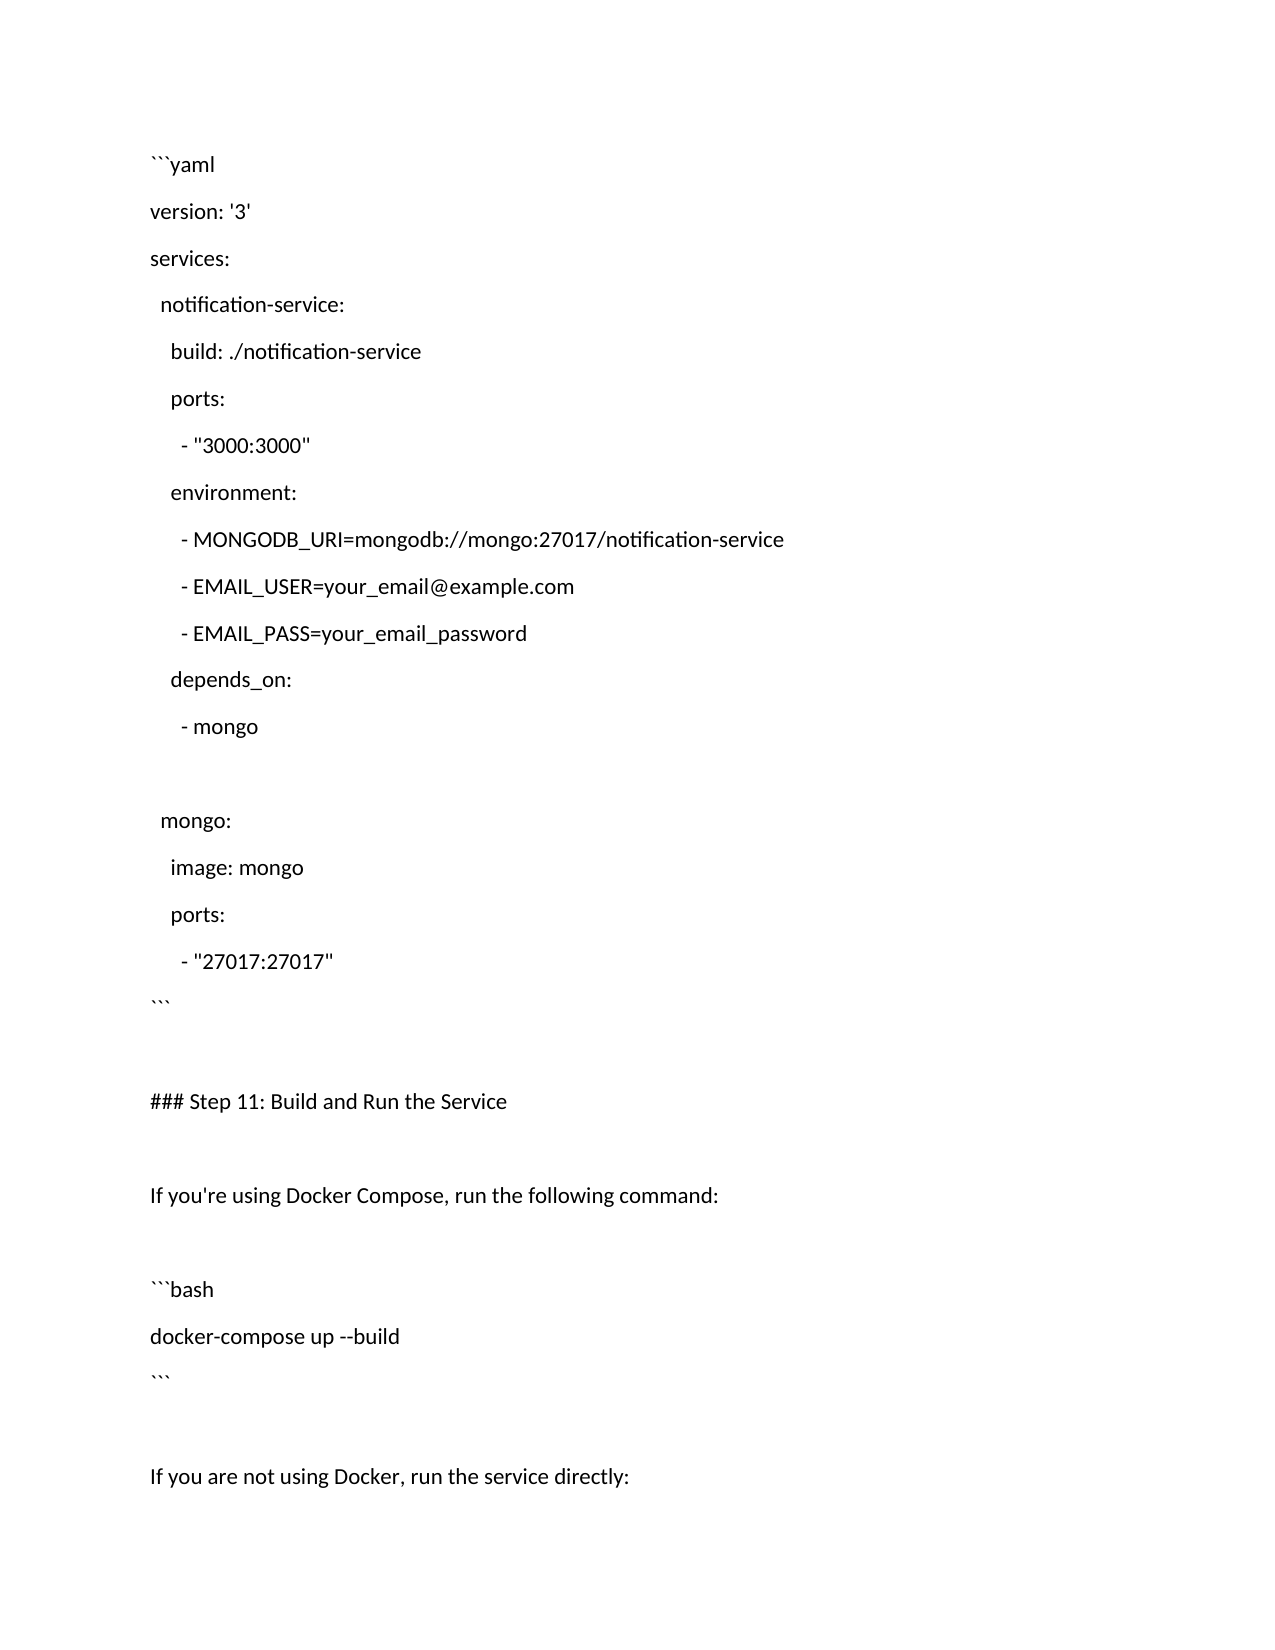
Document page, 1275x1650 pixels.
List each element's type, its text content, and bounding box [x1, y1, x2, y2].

text ```yaml [150, 150, 1125, 178]
text notification-service: [150, 291, 1125, 319]
text image: mongo [150, 853, 1125, 881]
text build: ./notification-service [150, 337, 1125, 366]
text - mongo [150, 712, 1125, 741]
text - EMAIL_USER=your_email@example.com [150, 572, 1125, 600]
text ```bash [150, 1275, 1125, 1303]
text ``` [150, 1369, 1125, 1397]
text depends_on: [150, 666, 1125, 694]
text ### Step 11: Build and Run the Service [150, 1087, 1125, 1116]
text ports: [150, 900, 1125, 928]
text - "27017:27017" [150, 947, 1125, 975]
text - EMAIL_PASS=your_email_password [150, 619, 1125, 647]
text If you're using Docker Compose, run the following command: [150, 1181, 1125, 1209]
text ``` [150, 994, 1125, 1022]
text mongo: [150, 806, 1125, 834]
text - "3000:3000" [150, 431, 1125, 459]
text ports: [150, 384, 1125, 412]
text environment: [150, 478, 1125, 506]
text version: '3' [150, 197, 1125, 225]
text services: [150, 244, 1125, 272]
text docker-compose up --build [150, 1322, 1125, 1350]
text - MONGODB_URI=mongodb://mongo:27017/notification-service [150, 525, 1125, 553]
text If you are not using Docker, run the service directly: [150, 1462, 1125, 1491]
